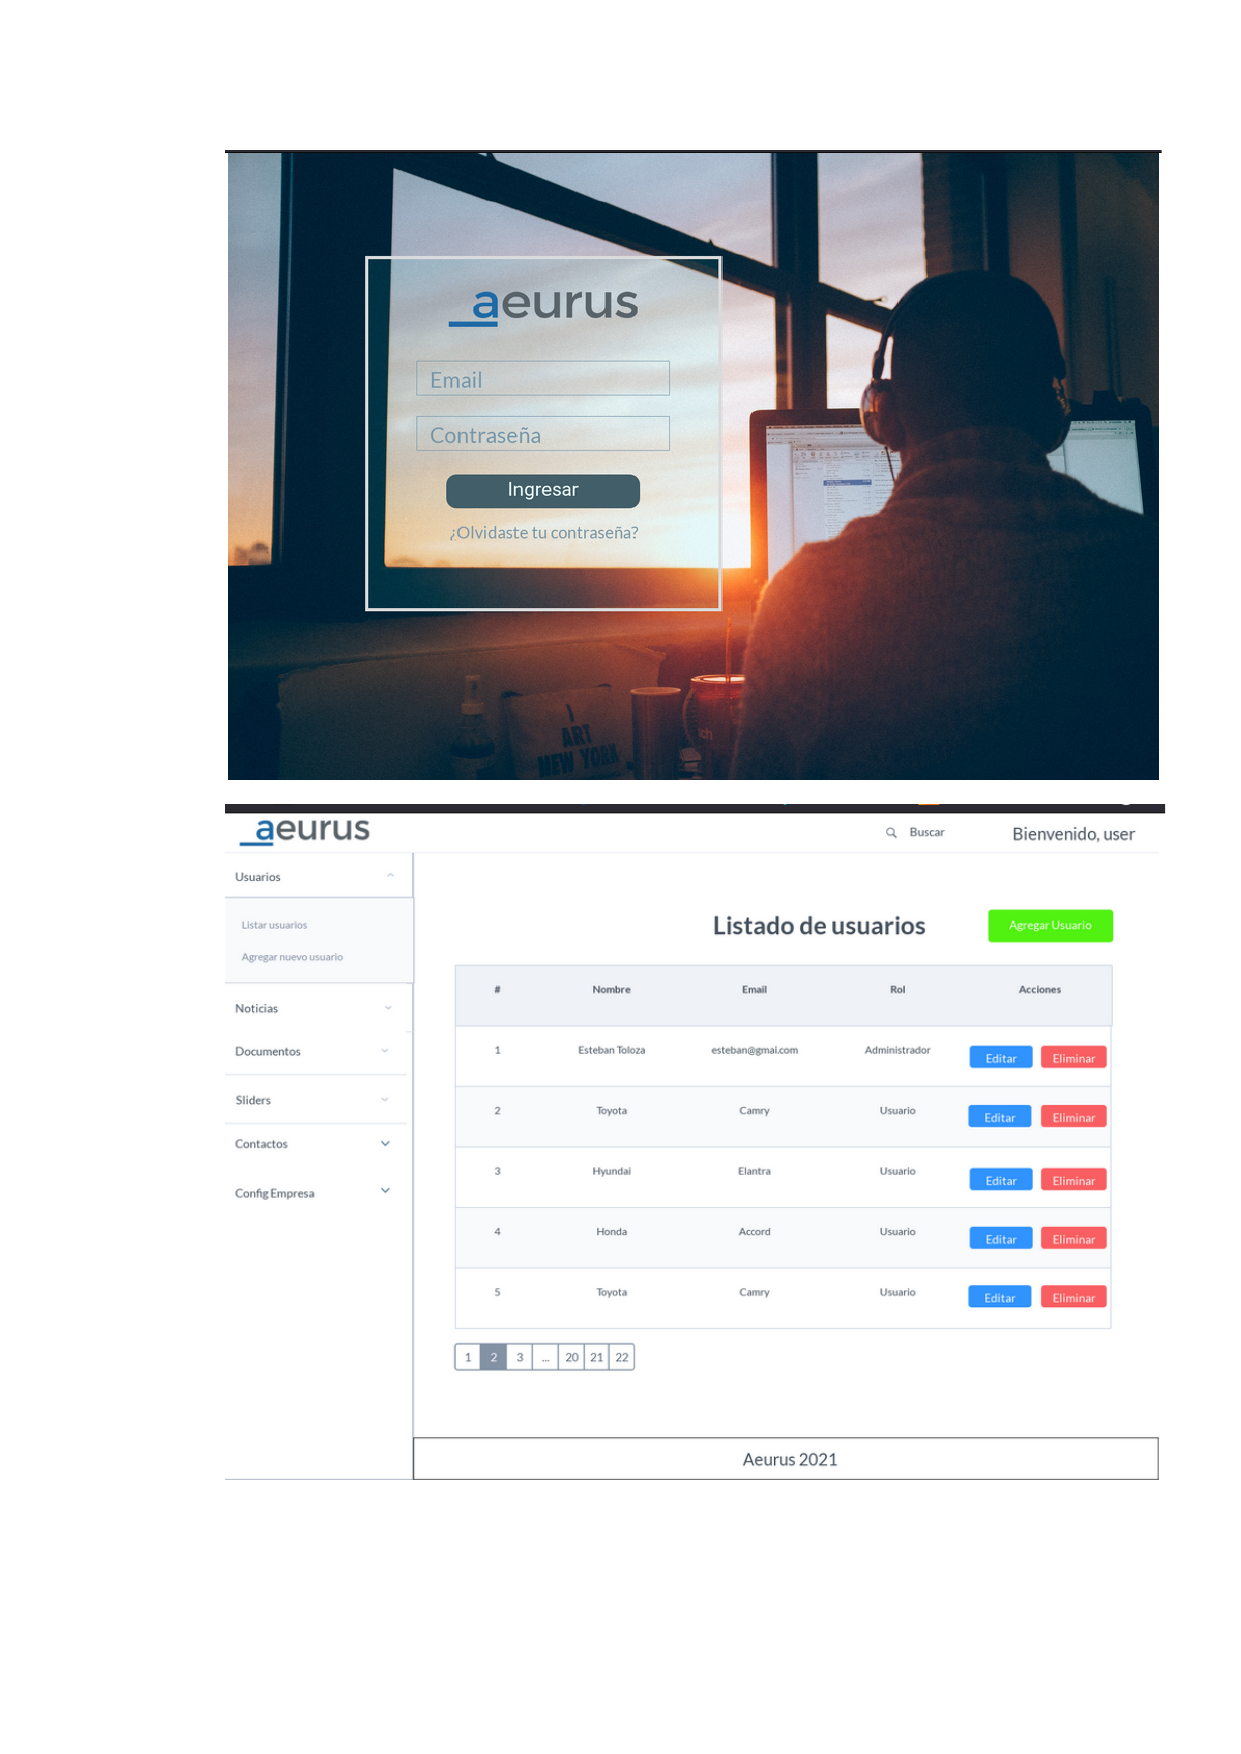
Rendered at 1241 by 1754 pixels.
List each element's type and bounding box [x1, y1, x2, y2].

picture [225, 150, 1162, 780]
picture [225, 804, 1166, 1482]
